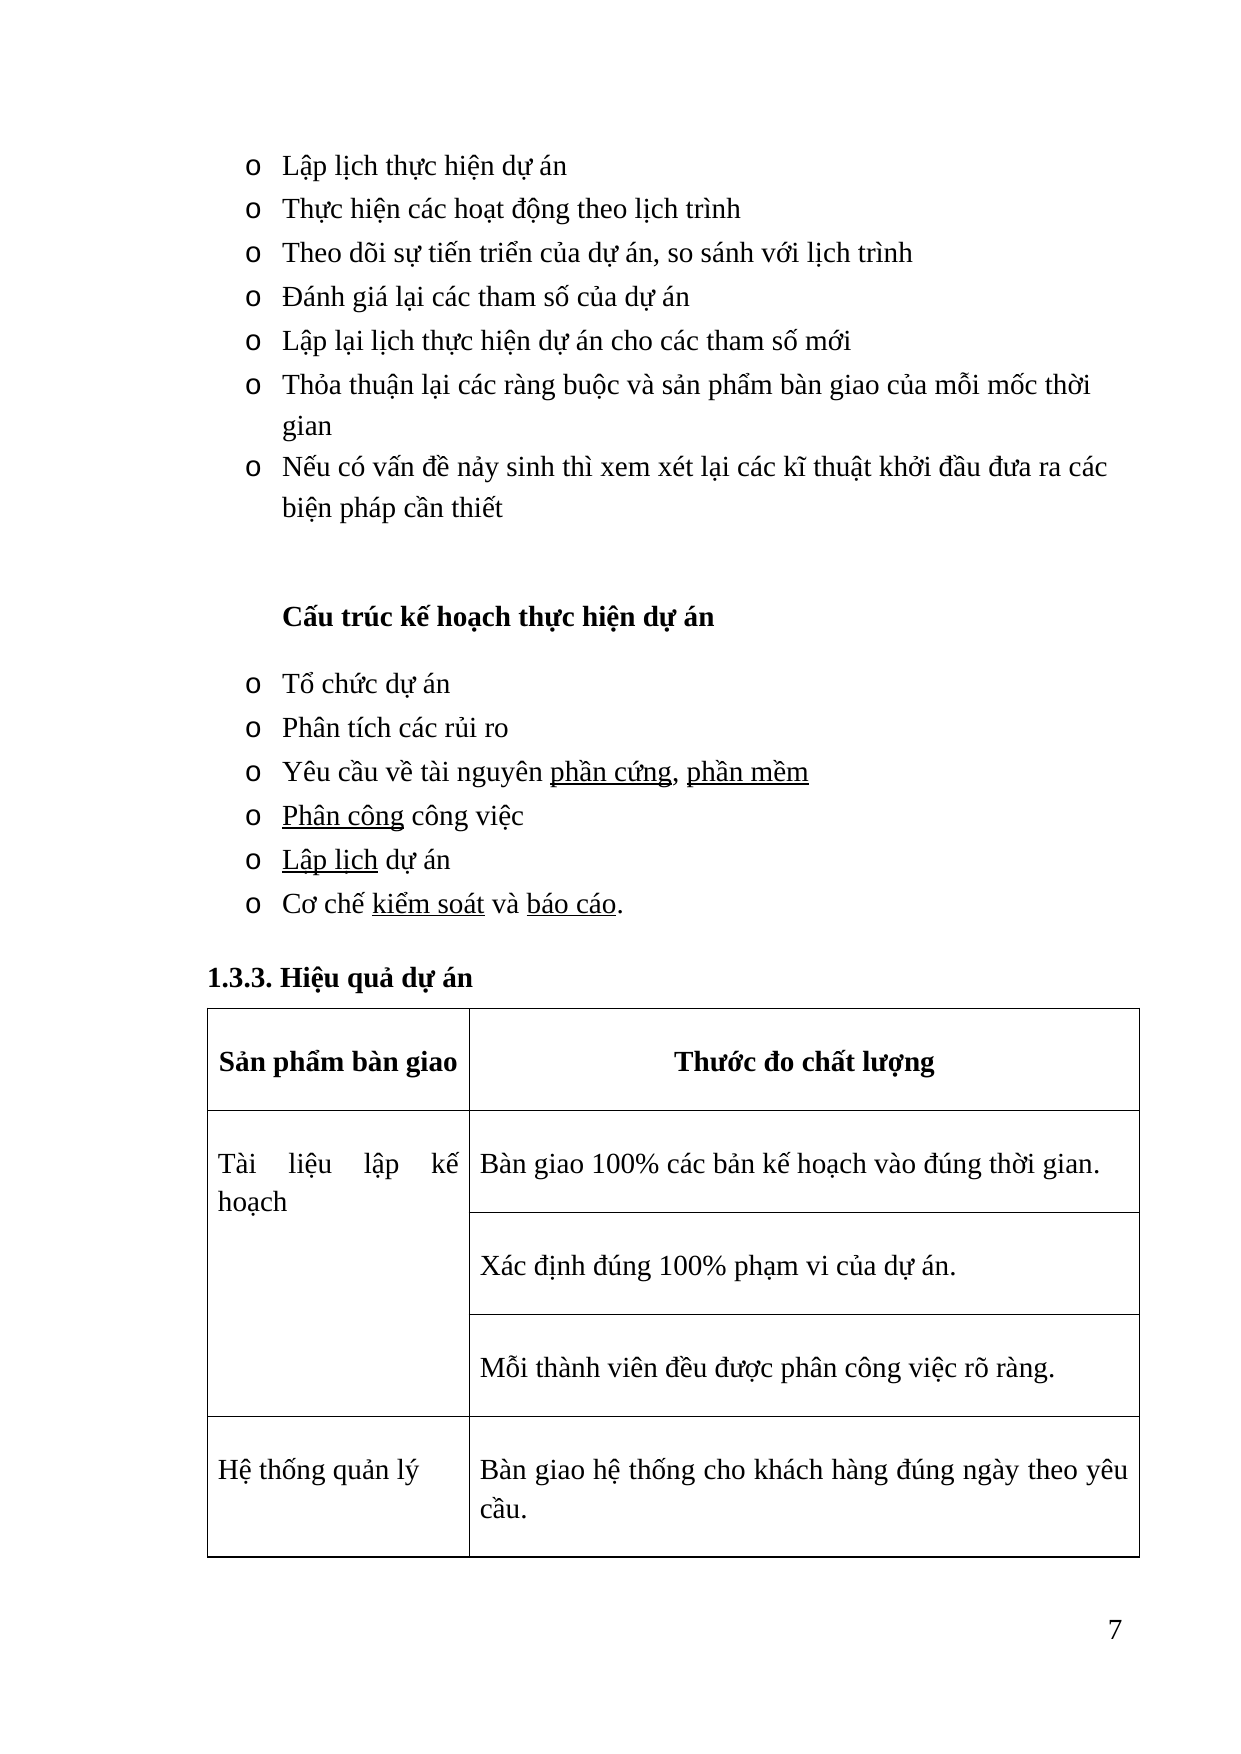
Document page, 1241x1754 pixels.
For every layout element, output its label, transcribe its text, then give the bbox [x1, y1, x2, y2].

table_header Thước đo chất lượng [470, 1009, 1139, 1109]
list Lập lịch dự án [244, 842, 1122, 878]
list Theo dõi sự tiến triển của dự án, so sánh với lịch trình [244, 235, 1122, 271]
list Lập lại lịch thực hiện dự án cho các tham số mới [244, 323, 1122, 359]
list Lập lịch thực hiện dự án [244, 148, 1122, 184]
list Phân công công việc [244, 798, 1122, 834]
list Phân tích các rủi ro [244, 710, 1122, 746]
table_cell Tài liệu lập kế hoạch [208, 1111, 469, 1416]
table_cell Hệ thống quản lý [208, 1417, 469, 1556]
list Thỏa thuận lại các ràng buộc và sản phẩm bàn giao của mỗi mốc thời gian [244, 367, 1122, 442]
list Nếu có vấn đề nảy sinh thì xem xét lại các kĩ thuật khởi đầu đưa ra các biện pháp cần thiết [244, 449, 1122, 524]
table_cell Xác định đúng 100% phạm vi của dự án. [470, 1213, 1139, 1314]
text Cấu trúc kế hoạch thực hiện dự án [207, 599, 1122, 632]
table_cell Bàn giao hệ thống cho khách hàng đúng ngày theo yêu cầu. [470, 1417, 1139, 1556]
table_header Sản phẩm bàn giao [208, 1009, 469, 1109]
list Thực hiện các hoạt động theo lịch trình [244, 192, 1122, 228]
list Đánh giá lại các tham số của dự án [244, 279, 1122, 315]
list Cơ chế kiểm soát và báo cáo. [244, 886, 1122, 922]
subtitle 1.3.3. Hiệu quả dự án [207, 961, 1122, 994]
list Tổ chức dự án [244, 667, 1122, 703]
table_cell Mỗi thành viên đều được phân công việc rõ ràng. [470, 1315, 1139, 1416]
table_cell Bàn giao 100% các bản kế hoạch vào đúng thời gian. [470, 1111, 1139, 1212]
list Yêu cầu về tài nguyên phần cứng, phần mềm [244, 754, 1122, 790]
